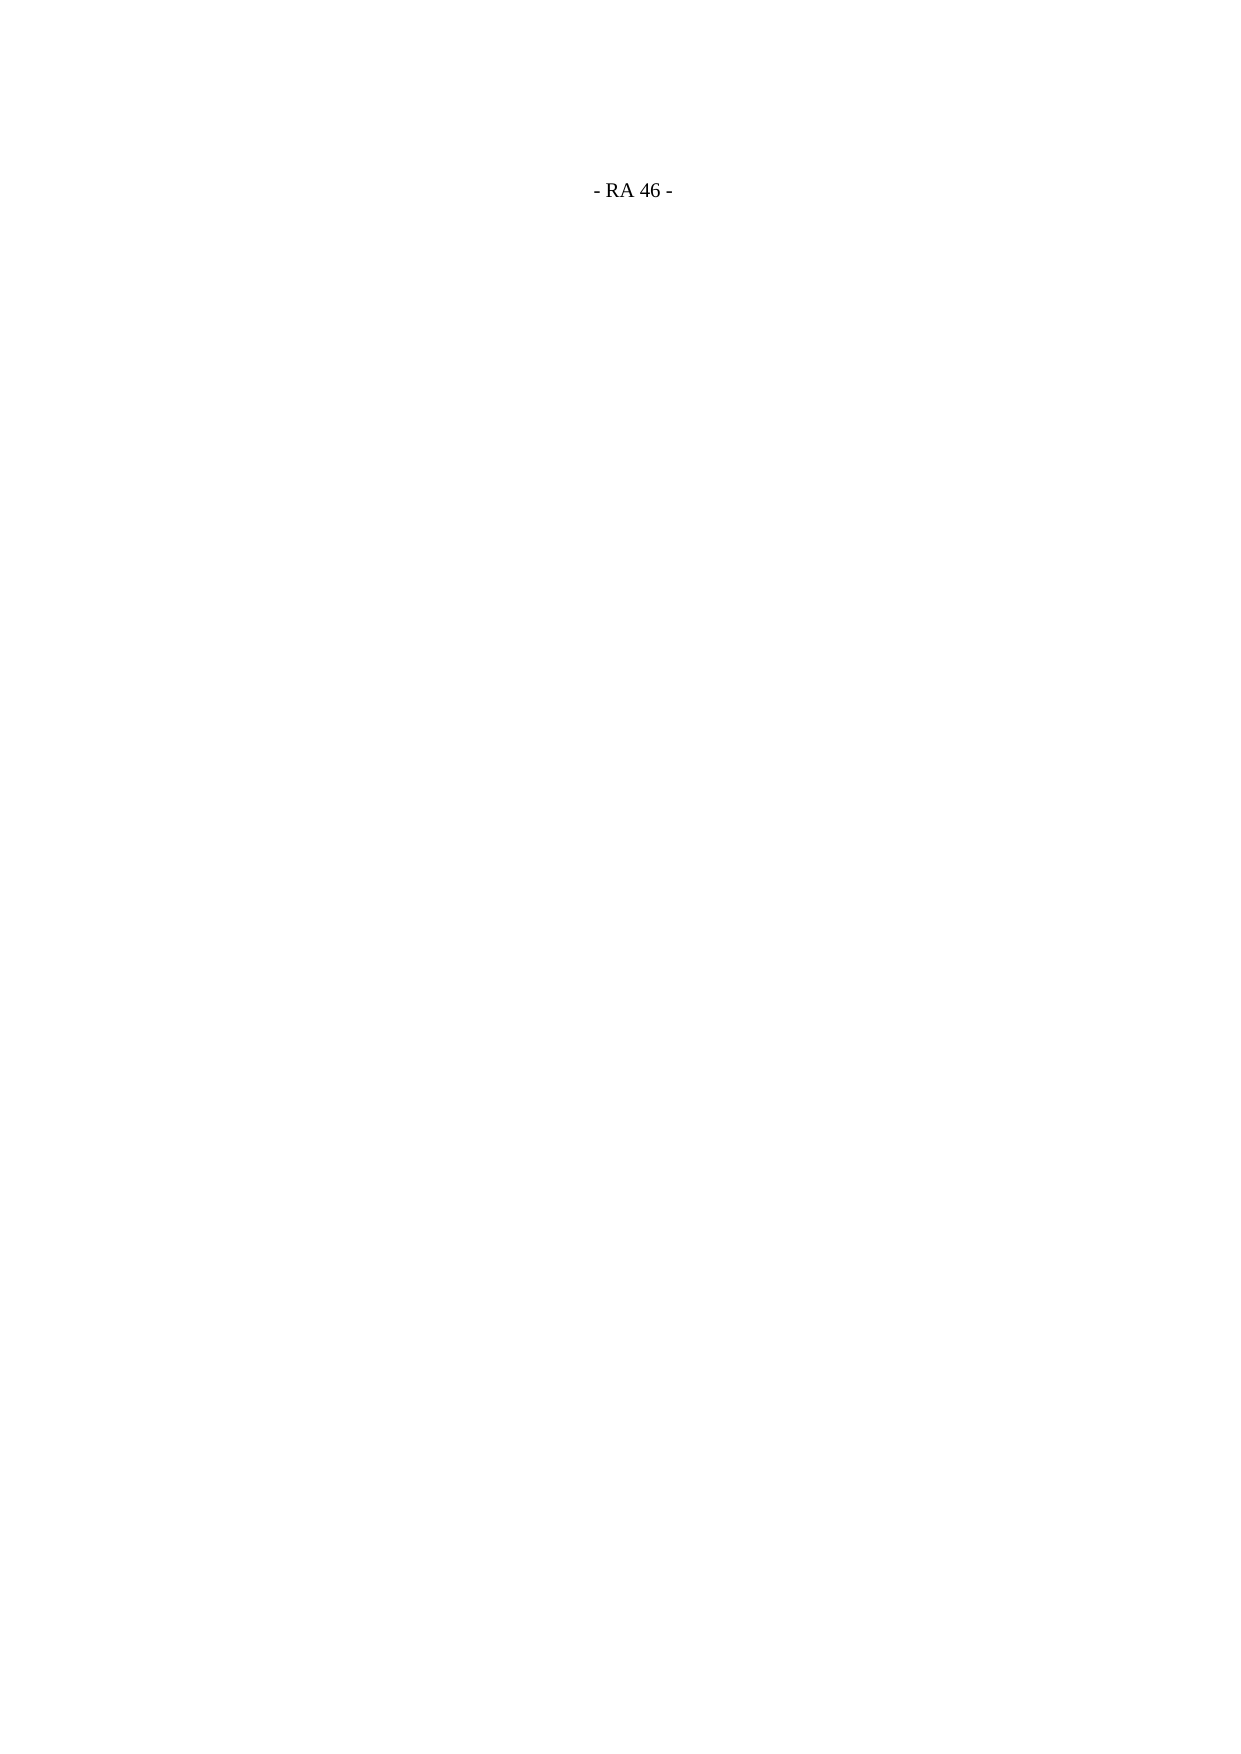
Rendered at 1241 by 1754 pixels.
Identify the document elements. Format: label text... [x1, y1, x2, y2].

text - RA 46 - [191, 178, 1074, 202]
